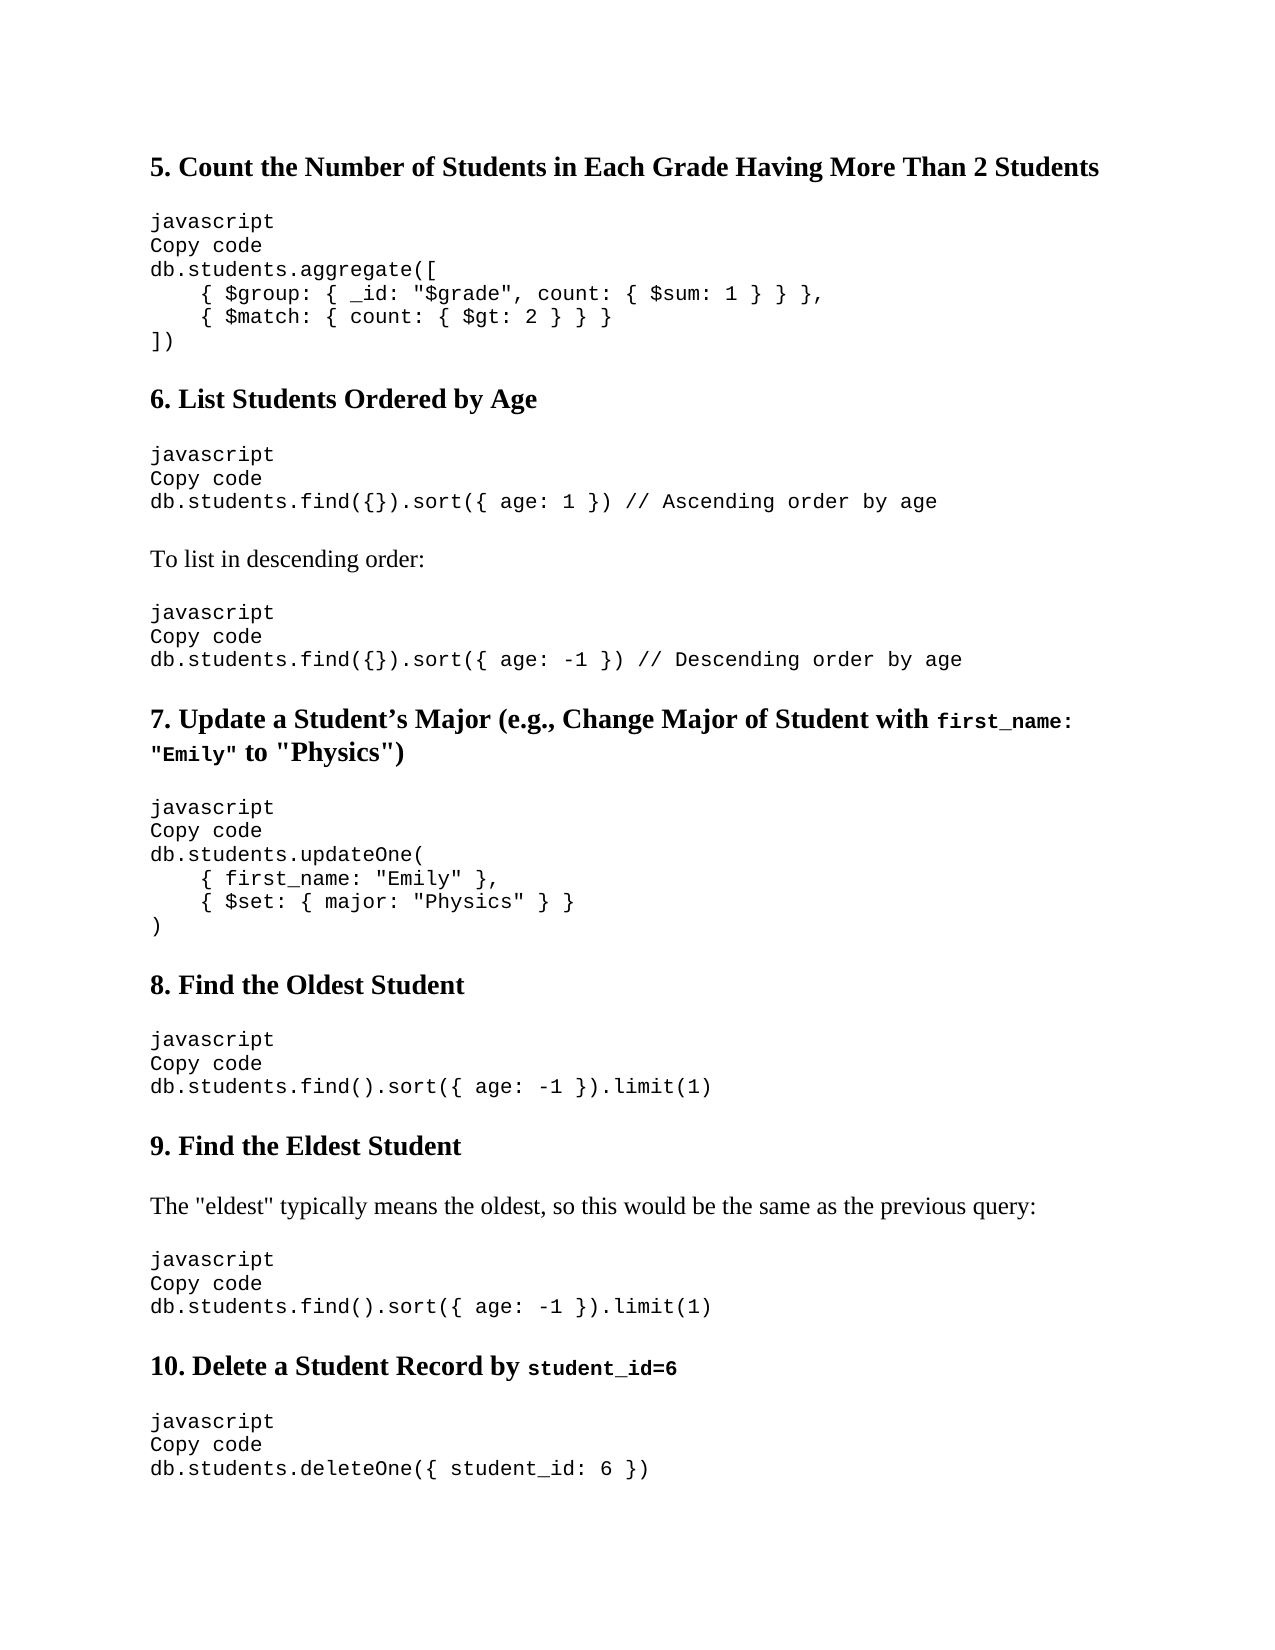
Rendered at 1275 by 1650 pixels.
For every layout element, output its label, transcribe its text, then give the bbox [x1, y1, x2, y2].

text Copy code [150, 468, 1125, 491]
text To list in descending order: [150, 544, 1125, 573]
text { $set: { major: "Physics" } } [150, 891, 1125, 915]
text db.students.find({}).sort({ age: 1 }) // Ascending order by age [150, 491, 1125, 515]
subtitle 10. Delete a Student Record by student_id=6 [150, 1349, 1125, 1382]
text Copy code [150, 1434, 1125, 1458]
text javascript [150, 602, 1125, 626]
text { $group: { _id: "$grade", count: { $sum: 1 } } }, [150, 282, 1125, 306]
text { $match: { count: { $gt: 2 } } } [150, 306, 1125, 330]
text Copy code [150, 1053, 1125, 1077]
subtitle 6. List Students Ordered by Age [150, 383, 1125, 415]
text db.students.updateOne( [150, 844, 1125, 868]
text ]) [150, 330, 1125, 353]
text javascript [150, 444, 1125, 468]
text Copy code [150, 1272, 1125, 1296]
text db.students.find().sort({ age: -1 }).limit(1) [150, 1296, 1125, 1320]
text javascript [150, 1411, 1125, 1434]
text javascript [150, 212, 1125, 235]
text Copy code [150, 235, 1125, 259]
text db.students.aggregate([ [150, 259, 1125, 282]
text javascript [150, 1029, 1125, 1053]
text Copy code [150, 626, 1125, 649]
subtitle 5. Count the Number of Students in Each Grade Having More Than 2 Students [150, 150, 1125, 182]
text javascript [150, 1249, 1125, 1272]
text db.students.deleteOne({ student_id: 6 }) [150, 1458, 1125, 1482]
text db.students.find({}).sort({ age: -1 }) // Descending order by age [150, 649, 1125, 673]
text ) [150, 915, 1125, 938]
subtitle 9. Find the Eldest Student [150, 1129, 1125, 1162]
text db.students.find().sort({ age: -1 }).limit(1) [150, 1077, 1125, 1100]
text { first_name: "Emily" }, [150, 868, 1125, 891]
subtitle 8. Find the Oldest Student [150, 968, 1125, 1000]
text javascript [150, 797, 1125, 820]
text The "eldest" typically means the oldest, so this would be the same as the previous query: [150, 1191, 1125, 1220]
text Copy code [150, 820, 1125, 844]
subtitle 7. Update a Student’s Major (e.g., Change Major of Student with first_name: "Emily" to "Physics") [150, 702, 1125, 767]
